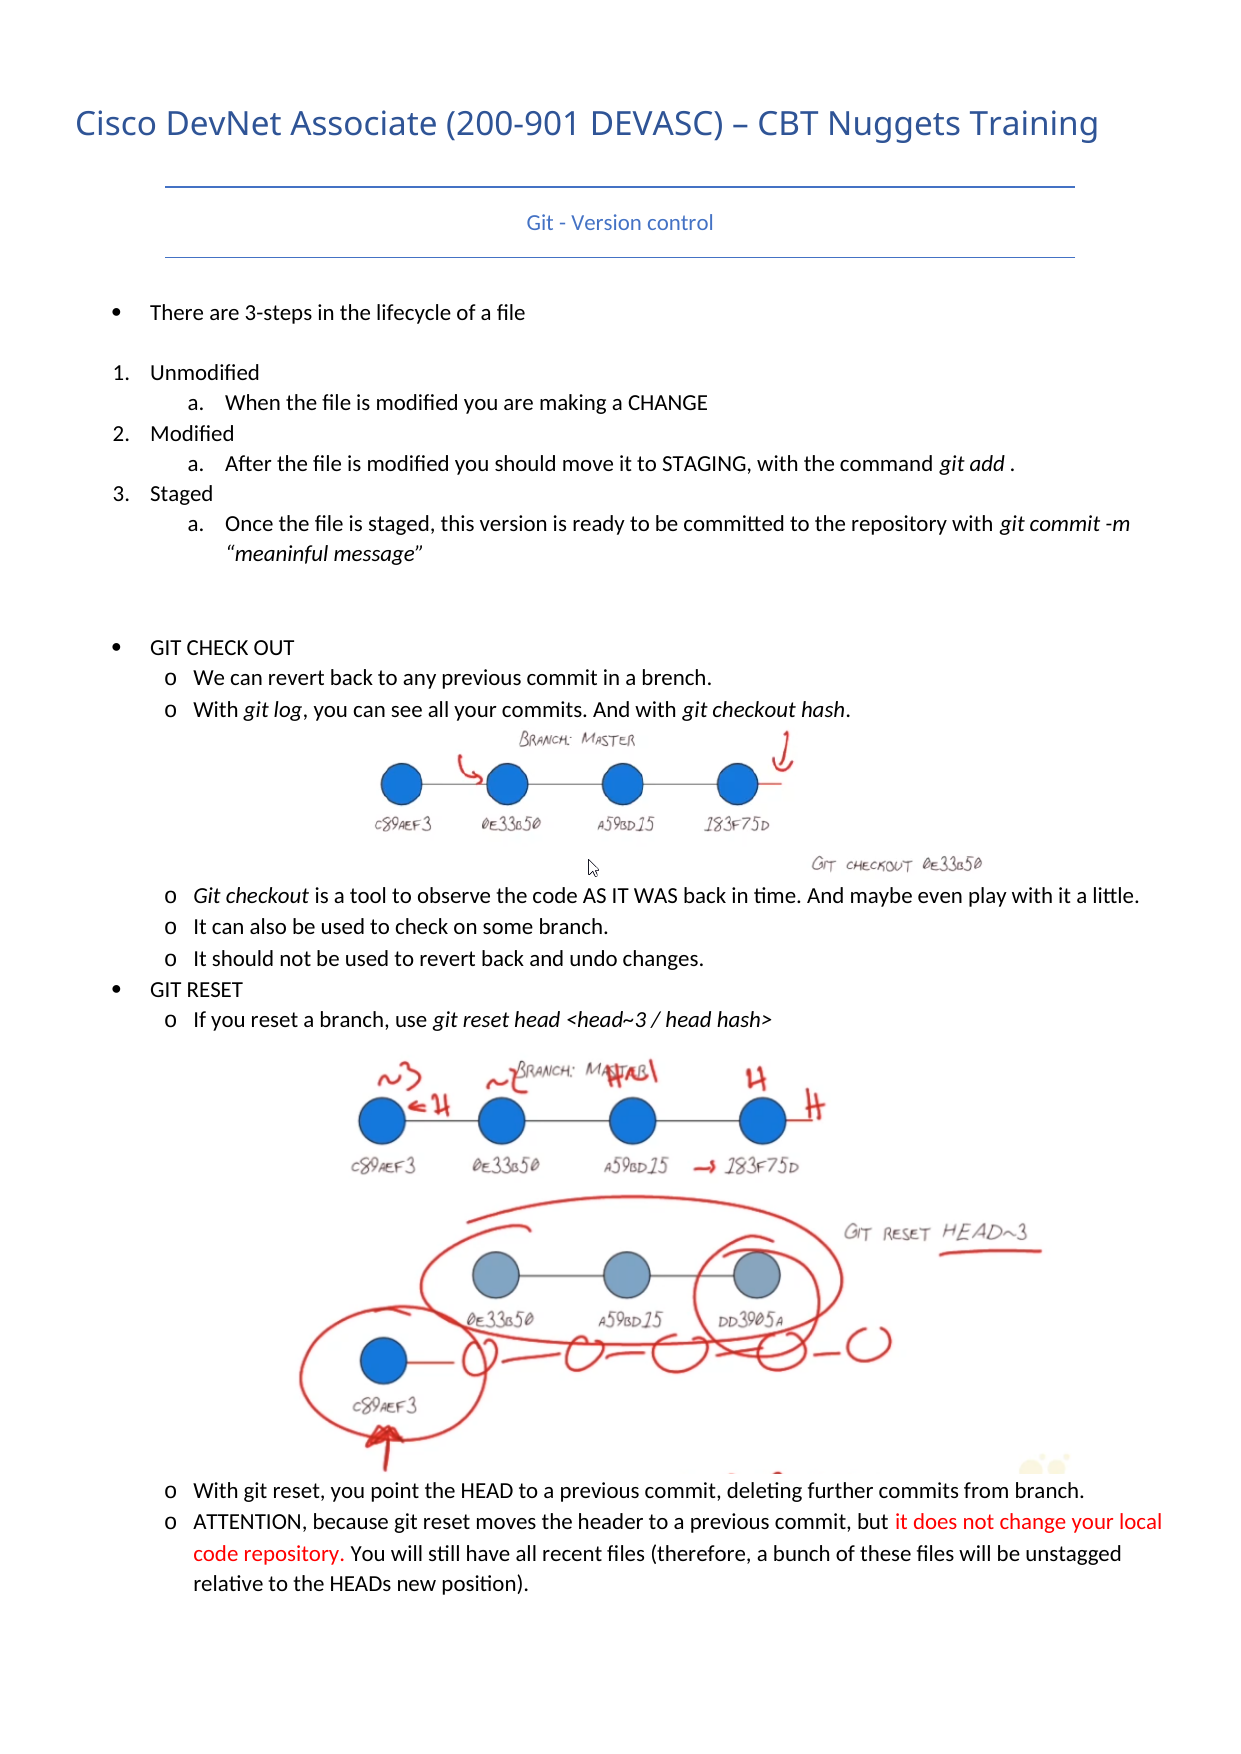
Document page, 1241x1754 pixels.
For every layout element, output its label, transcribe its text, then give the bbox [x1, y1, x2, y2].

list ATTENTION, because git reset moves the header to a previous commit, but it does not change your local code repository. You will still have all recent files (therefore, a bunch of these files will be unstagged relative to the HEADs new position). [164, 1507, 1165, 1597]
list After the file is modified you should move it to STAGING, with the command git add . [187, 449, 1165, 477]
subtitle Cisco DevNet Associate (200-901 DEVASC) – CBT Nuggets Training [75, 100, 1165, 145]
list Once the file is staged, this version is ready to be committed to the repository with git commit -m “meaninful message” [187, 509, 1165, 568]
text Git - Version control [165, 188, 1075, 257]
list GIT CHECK OUT [112, 633, 1165, 661]
list Staged [112, 479, 1165, 507]
list GIT RESET [112, 975, 1165, 1003]
list Git checkout is a tool to observe the code AS IT WAS back in time. And maybe even play with it a little. [164, 881, 1165, 910]
list It can also be used to check on some branch. [164, 912, 1165, 941]
list Unmodified [112, 358, 1165, 386]
list With git log, you can see all your commits. And with git checkout hash. [164, 695, 1165, 724]
list Modified [112, 419, 1165, 447]
picture [286, 1036, 1072, 1474]
list There are 3-steps in the lifecycle of a file [112, 298, 1165, 326]
list It should not be used to revert back and undo changes. [164, 944, 1165, 973]
list If you reset a branch, use git reset head <head~3 / head hash> [164, 1005, 1165, 1034]
list When the file is modified you are making a CHANGE [187, 388, 1165, 417]
list We can revert back to any previous commit in a brench. [164, 663, 1165, 693]
picture [365, 726, 986, 879]
list With git reset, you point the HEAD to a previous commit, deleting further commits from branch. [164, 1476, 1165, 1505]
